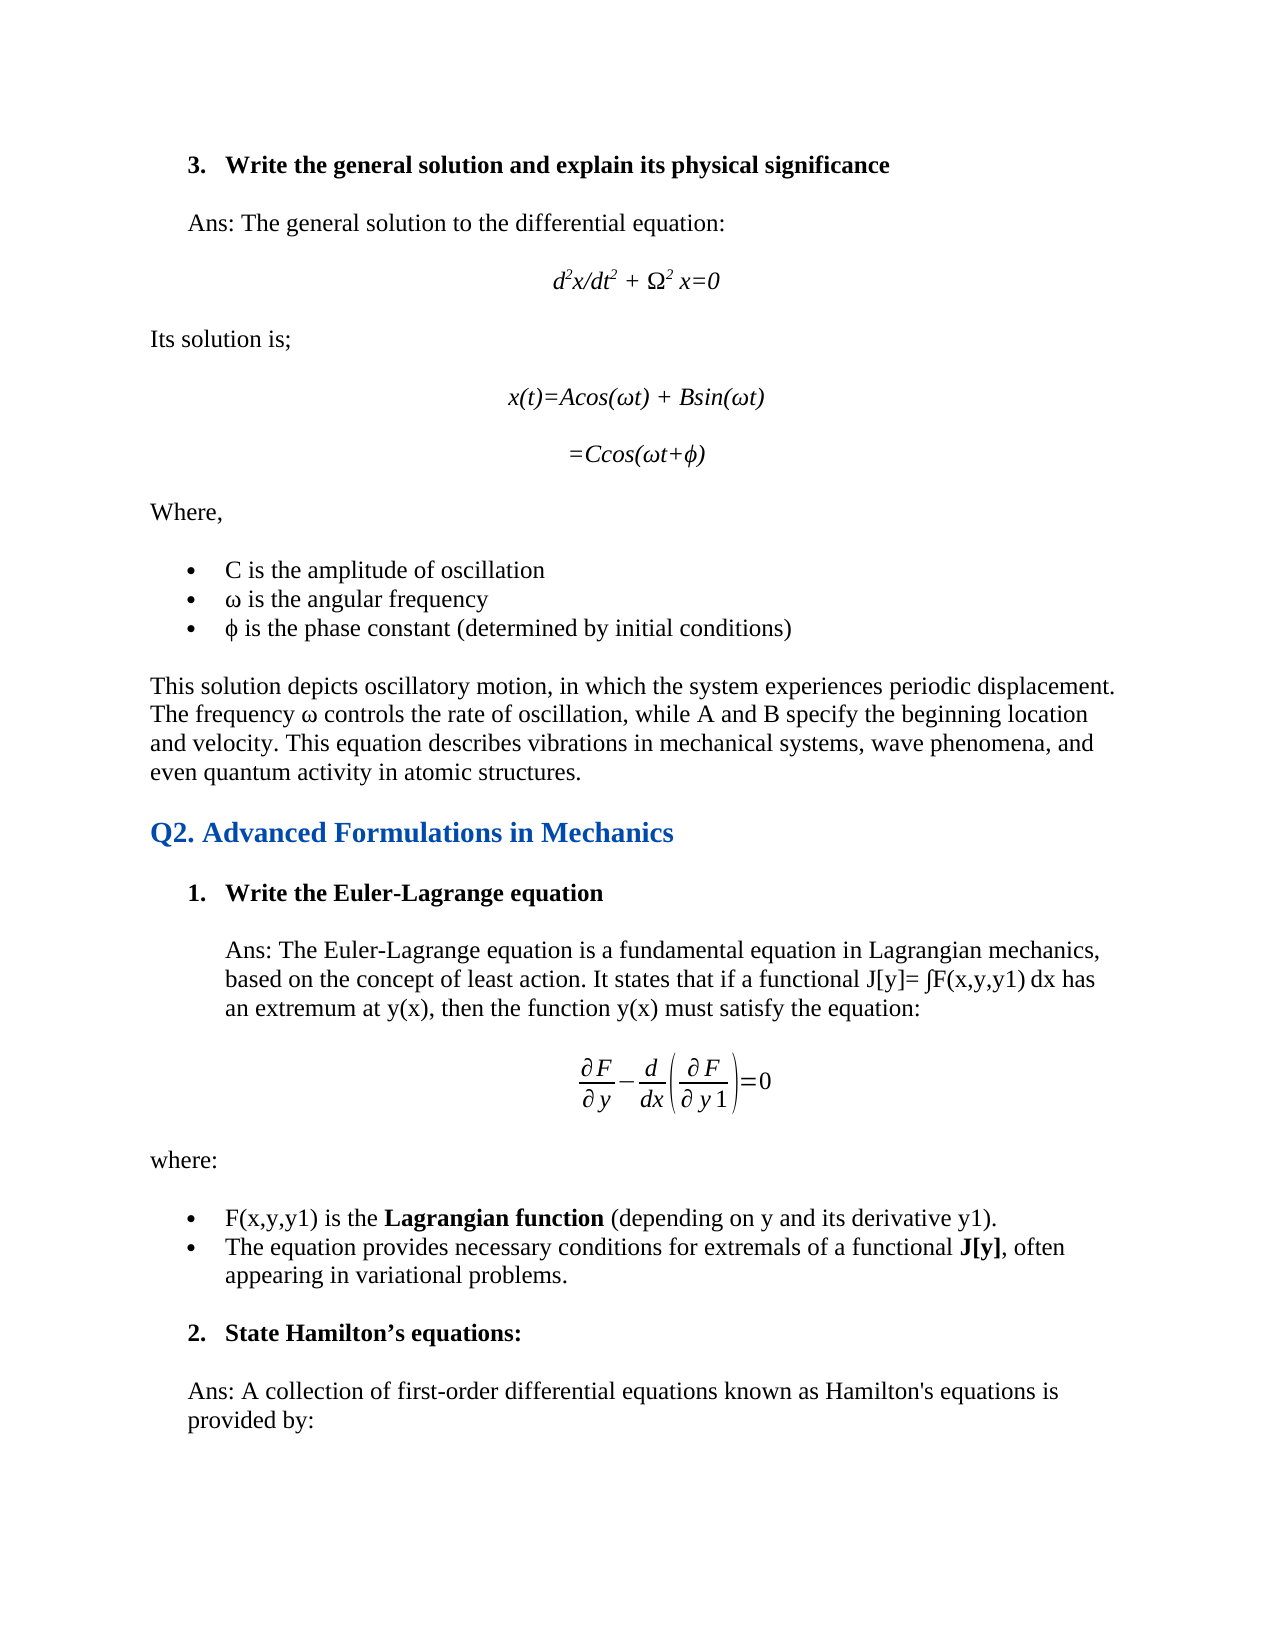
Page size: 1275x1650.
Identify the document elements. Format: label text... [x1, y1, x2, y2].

text d2x/dt2 + Ω2 x=0 [150, 266, 1125, 294]
text Ans: The Euler-Lagrange equation is a fundamental equation in Lagrangian mechanics, based on the concept of least action. It states that if a functional J[y]= ∫F(x,y,y1) dx has an extremum at y(x), then the function y(x) must satisfy the equation: [225, 936, 1125, 1022]
list ω is the angular frequency [187, 584, 1125, 613]
list State Hamilton’s equations: [187, 1318, 1125, 1347]
list F(x,y,y1) is the Lagrangian function (depending on y and its derivative y1). [187, 1203, 1125, 1232]
list ϕ is the phase constant (determined by initial conditions) [187, 613, 1125, 642]
text Ans: The general solution to the differential equation: [187, 208, 1125, 237]
text Q2. Advanced Formulations in Mechanics [150, 815, 1125, 848]
text Where, [150, 497, 1125, 526]
list Write the Euler-Lagrange equation [187, 878, 1125, 906]
text where: [150, 1145, 1125, 1174]
text =Ccos(ωt+ϕ) [150, 439, 1125, 468]
text Its solution is; [150, 324, 1125, 352]
text Ans: A collection of first-order differential equations known as Hamilton's equations is provided by: [187, 1376, 1125, 1434]
list Write the general solution and explain its physical significance [187, 150, 1125, 179]
text x(t)=Acos(ωt) + Bsin(ωt) [150, 382, 1125, 410]
list C is the amplitude of oscillation [187, 555, 1125, 584]
text This solution depicts oscillatory motion, in which the system experiences periodic displacement. The frequency ω controls the rate of oscillation, while A and B specify the beginning location and velocity. This equation describes vibrations in mechanical systems, wave phenomena, and even quantum activity in atomic structures. [150, 671, 1125, 786]
list The equation provides necessary conditions for extremals of a functional J[y], often appearing in variational problems. [187, 1232, 1125, 1289]
